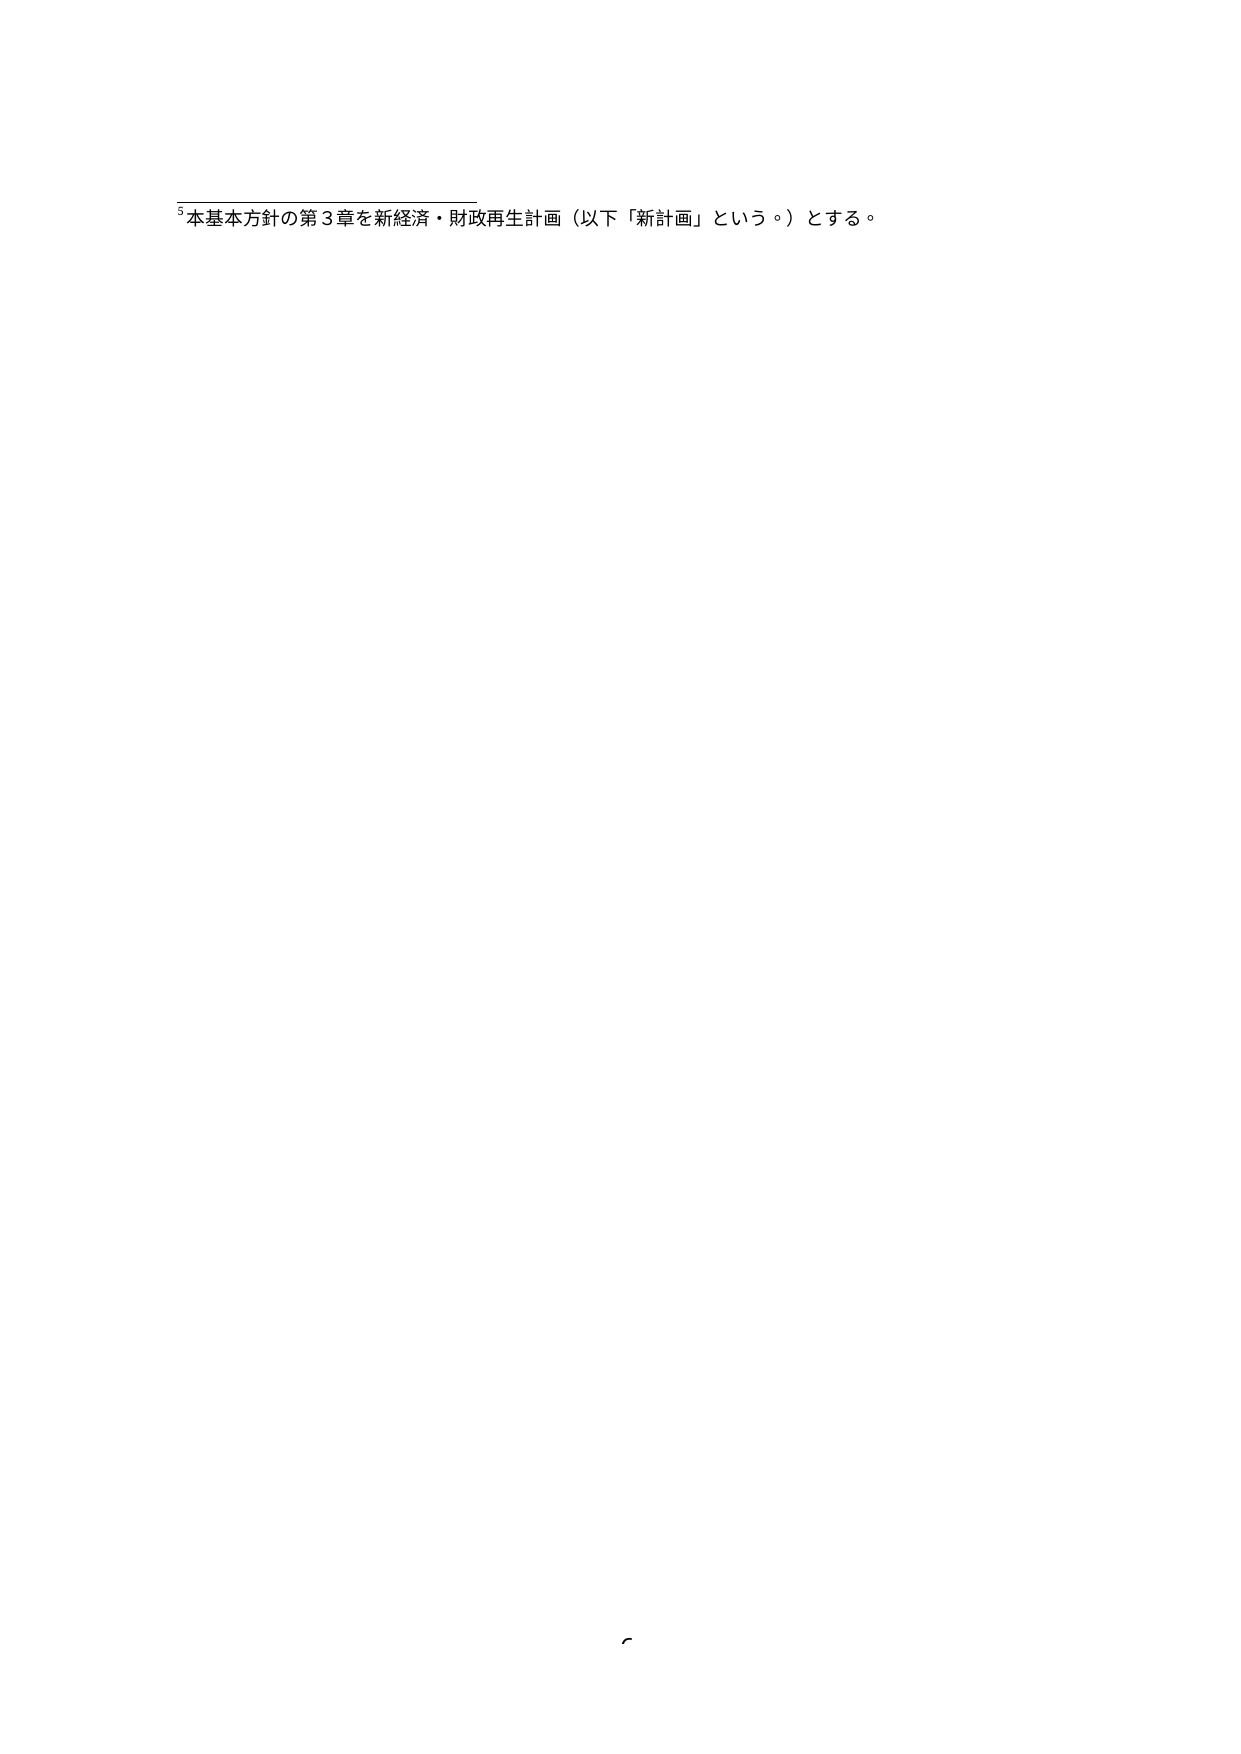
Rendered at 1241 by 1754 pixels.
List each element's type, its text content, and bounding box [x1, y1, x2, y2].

text 5 本基本方針の第３章を新経済・財政再生計画（以下「新計画」という。）とする。 [177, 203, 1088, 231]
